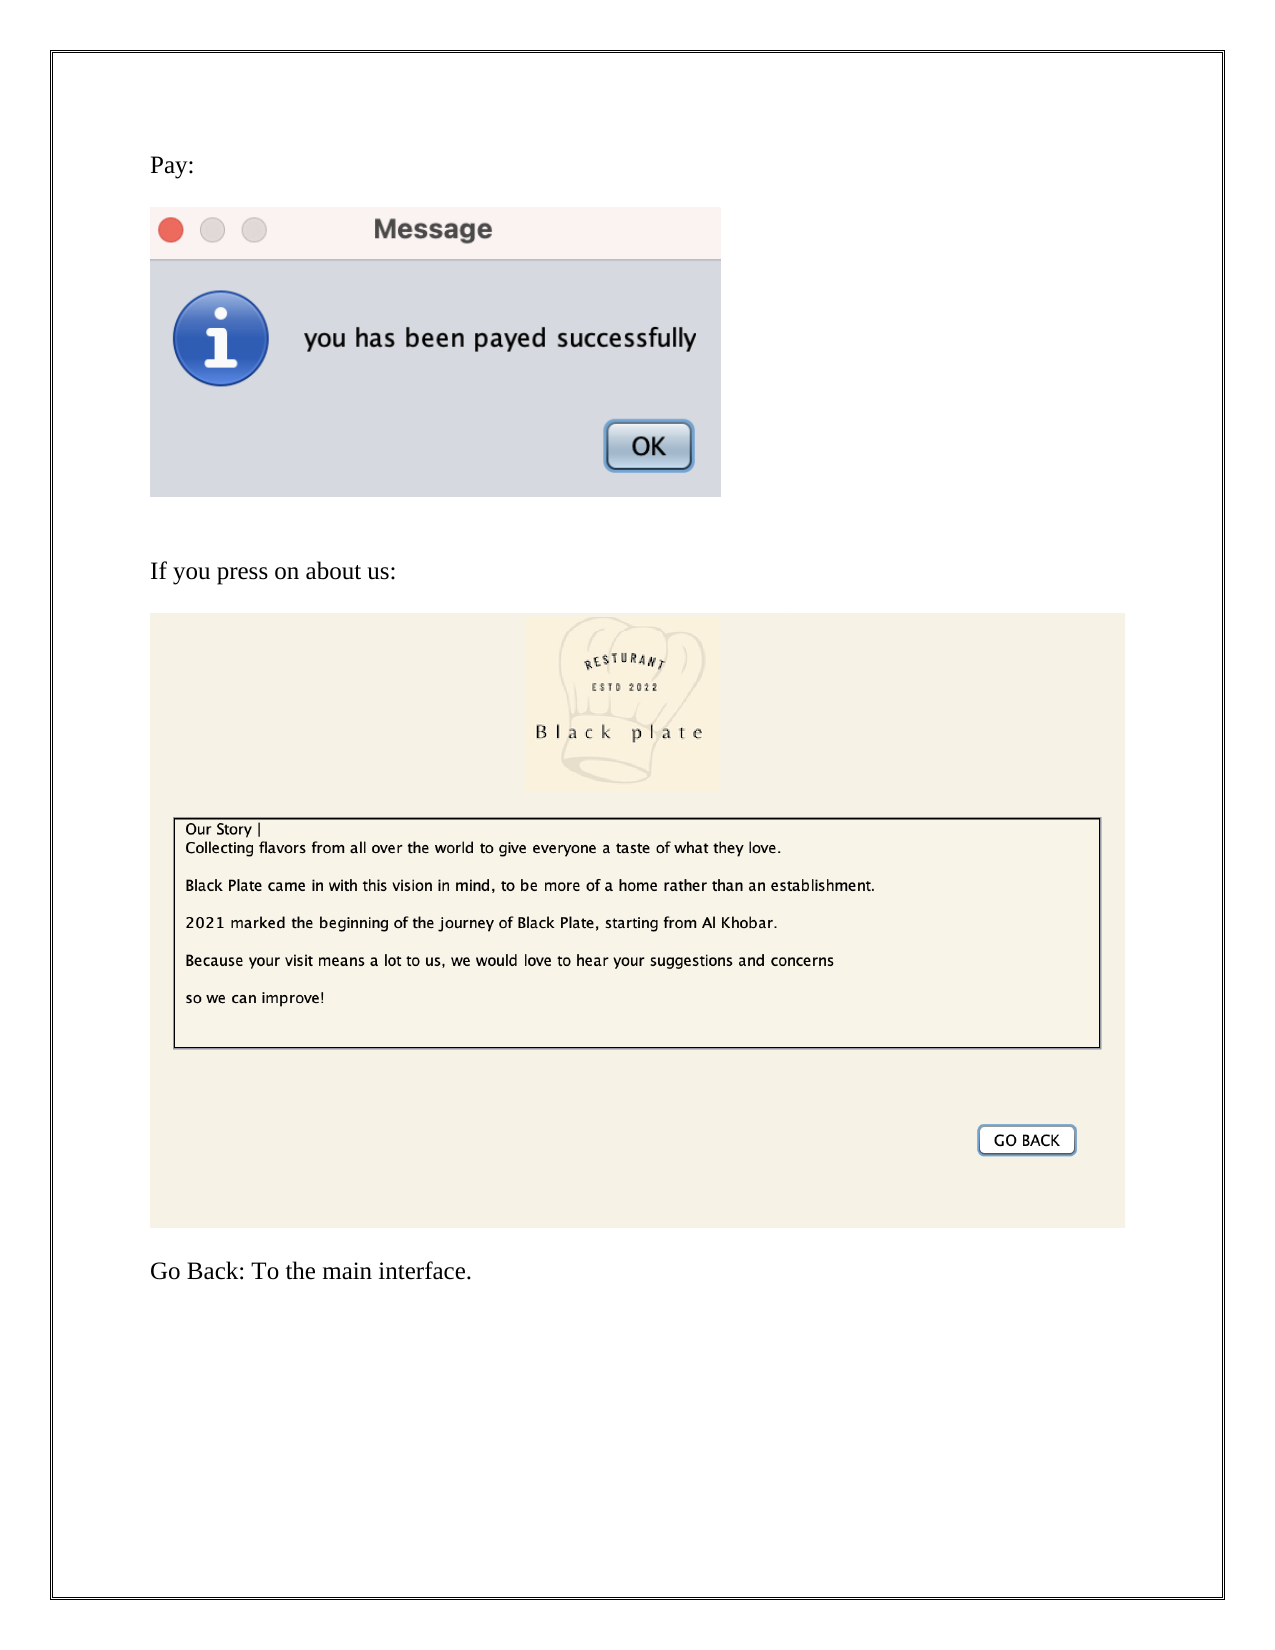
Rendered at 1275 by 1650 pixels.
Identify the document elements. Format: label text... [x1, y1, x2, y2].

text Pay: [150, 150, 1125, 179]
picture [150, 613, 1125, 1228]
text If you press on about us: [150, 556, 1125, 585]
picture [150, 207, 721, 497]
text Go Back: To the main interface. [150, 1256, 1125, 1285]
